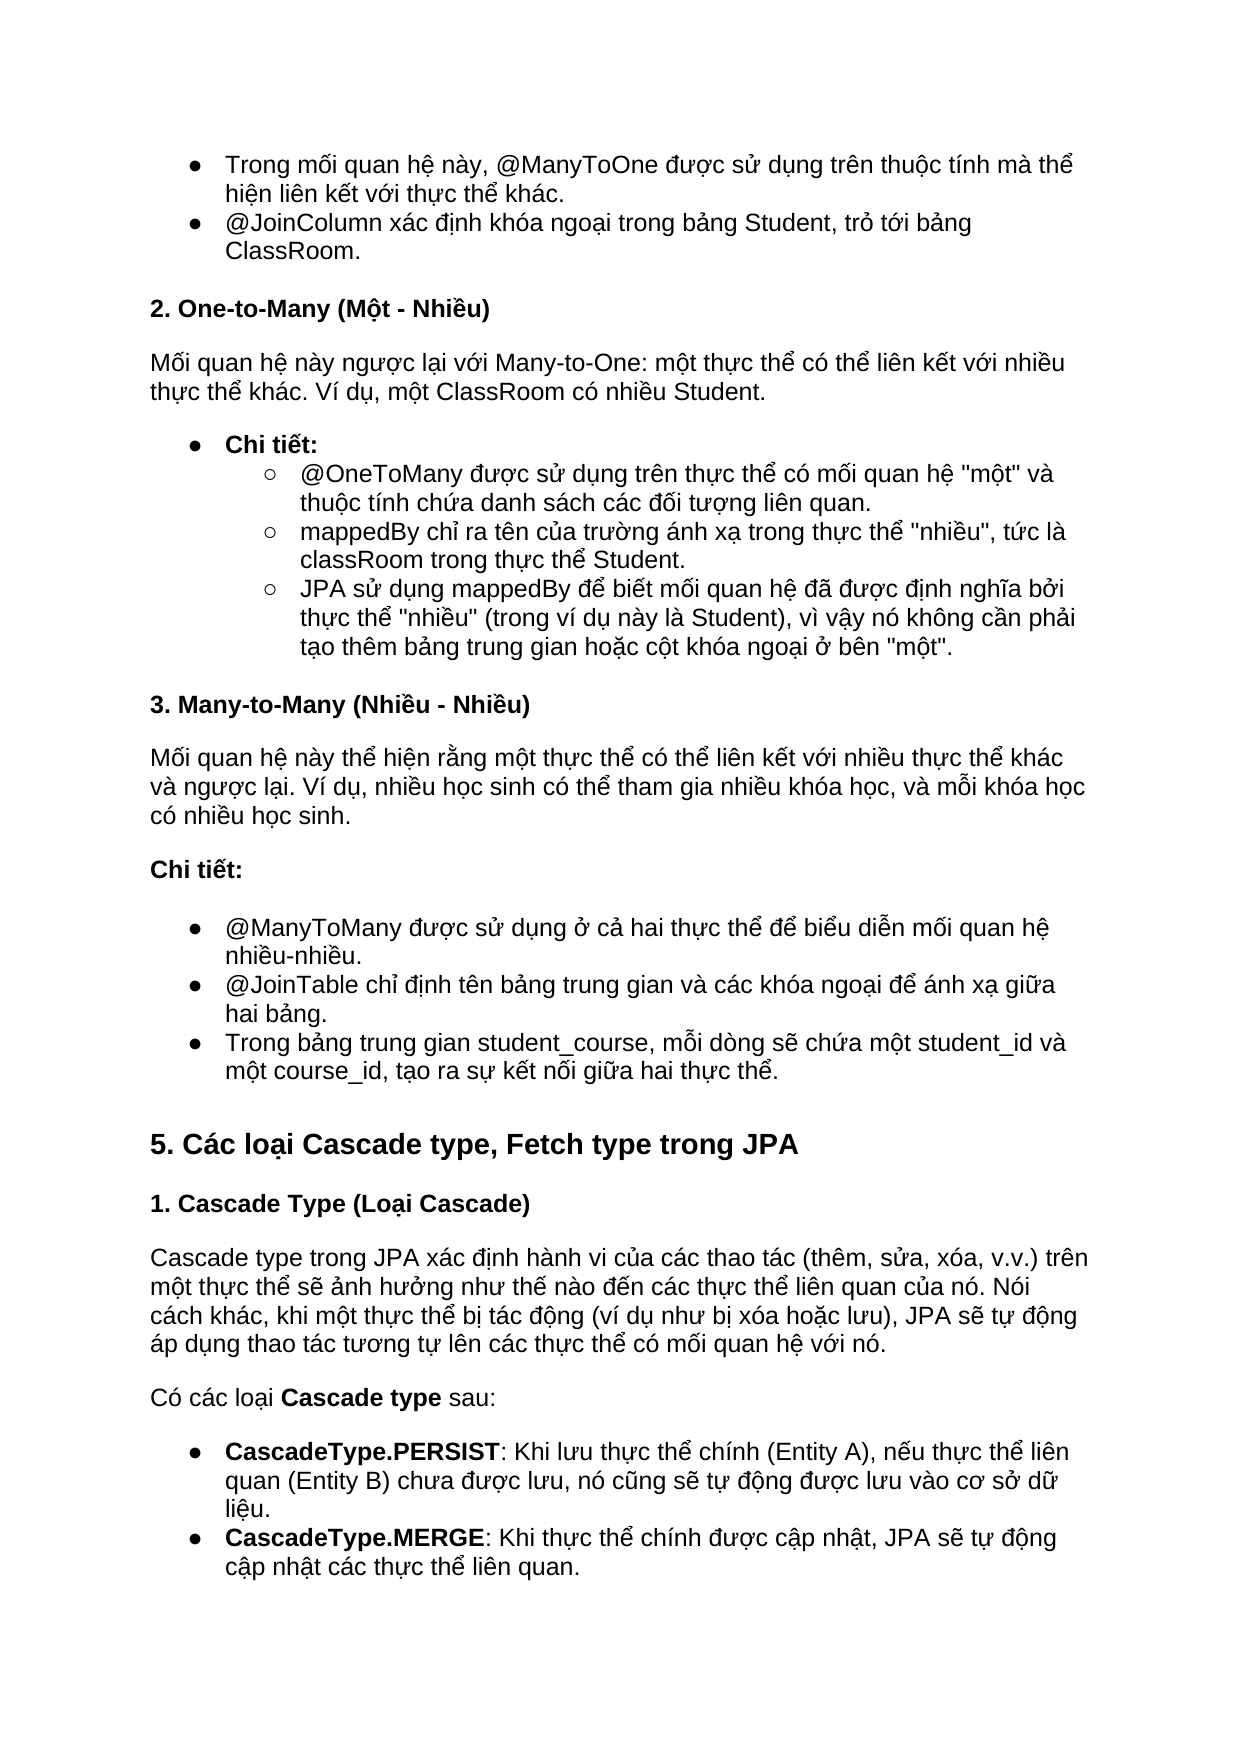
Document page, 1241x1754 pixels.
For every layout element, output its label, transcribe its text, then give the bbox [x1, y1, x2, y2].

list Chi tiết: [187, 430, 1090, 459]
text Chi tiết: [150, 854, 1090, 883]
subtitle 3. Many-to-Many (Nhiều - Nhiều) [150, 689, 1090, 718]
text Cascade type trong JPA xác định hành vi của các thao tác (thêm, sửa, xóa, v.v.) trên một thực thể sẽ ảnh hưởng như thế nào đến các thực thể liên quan của nó. Nói cách khác, khi một thực thể bị tác động (ví dụ như bị xóa hoặc lưu), JPA sẽ tự động áp dụng thao tác tương tự lên các thực thể có mối quan hệ với nó. [150, 1243, 1090, 1358]
text Mối quan hệ này ngược lại với Many-to-One: một thực thể có thể liên kết với nhiều thực thể khác. Ví dụ, một ClassRoom có nhiều Student. [150, 348, 1090, 405]
list Trong bảng trung gian student_course, mỗi dòng sẽ chứa một student_id và một course_id, tạo ra sự kết nối giữa hai thực thể. [187, 1028, 1090, 1085]
list @ManyToMany được sử dụng ở cả hai thực thể để biểu diễn mối quan hệ nhiều-nhiều. [187, 913, 1090, 970]
list JPA sử dụng mappedBy để biết mối quan hệ đã được định nghĩa bởi thực thể "nhiều" (trong ví dụ này là Student), vì vậy nó không cần phải tạo thêm bảng trung gian hoặc cột khóa ngoại ở bên "một". [262, 574, 1090, 660]
subtitle 5. Các loại Cascade type, Fetch type trong JPA [150, 1127, 1090, 1160]
list @OneToMany được sử dụng trên thực thể có mối quan hệ "một" và thuộc tính chứa danh sách các đối tượng liên quan. [262, 459, 1090, 517]
list CascadeType.PERSIST: Khi lưu thực thể chính (Entity A), nếu thực thể liên quan (Entity B) chưa được lưu, nó cũng sẽ tự động được lưu vào cơ sở dữ liệu. [187, 1437, 1090, 1523]
list @JoinColumn xác định khóa ngoại trong bảng Student, trỏ tới bảng ClassRoom. [187, 207, 1090, 265]
text Có các loại Cascade type sau: [150, 1383, 1090, 1412]
list @JoinTable chỉ định tên bảng trung gian và các khóa ngoại để ánh xạ giữa hai bảng. [187, 970, 1090, 1028]
subtitle 2. One-to-Many (Một - Nhiều) [150, 294, 1090, 323]
list CascadeType.MERGE: Khi thực thể chính được cập nhật, JPA sẽ tự động cập nhật các thực thể liên quan. [187, 1523, 1090, 1581]
list Trong mối quan hệ này, @ManyToOne được sử dụng trên thuộc tính mà thể hiện liên kết với thực thể khác. [187, 150, 1090, 207]
subtitle 1. Cascade Type (Loại Cascade) [150, 1189, 1090, 1218]
list mappedBy chỉ ra tên của trường ánh xạ trong thực thể "nhiều", tức là classRoom trong thực thể Student. [262, 517, 1090, 574]
text Mối quan hệ này thể hiện rằng một thực thể có thể liên kết với nhiều thực thể khác và ngược lại. Ví dụ, nhiều học sinh có thể tham gia nhiều khóa học, và mỗi khóa học có nhiều học sinh. [150, 743, 1090, 829]
